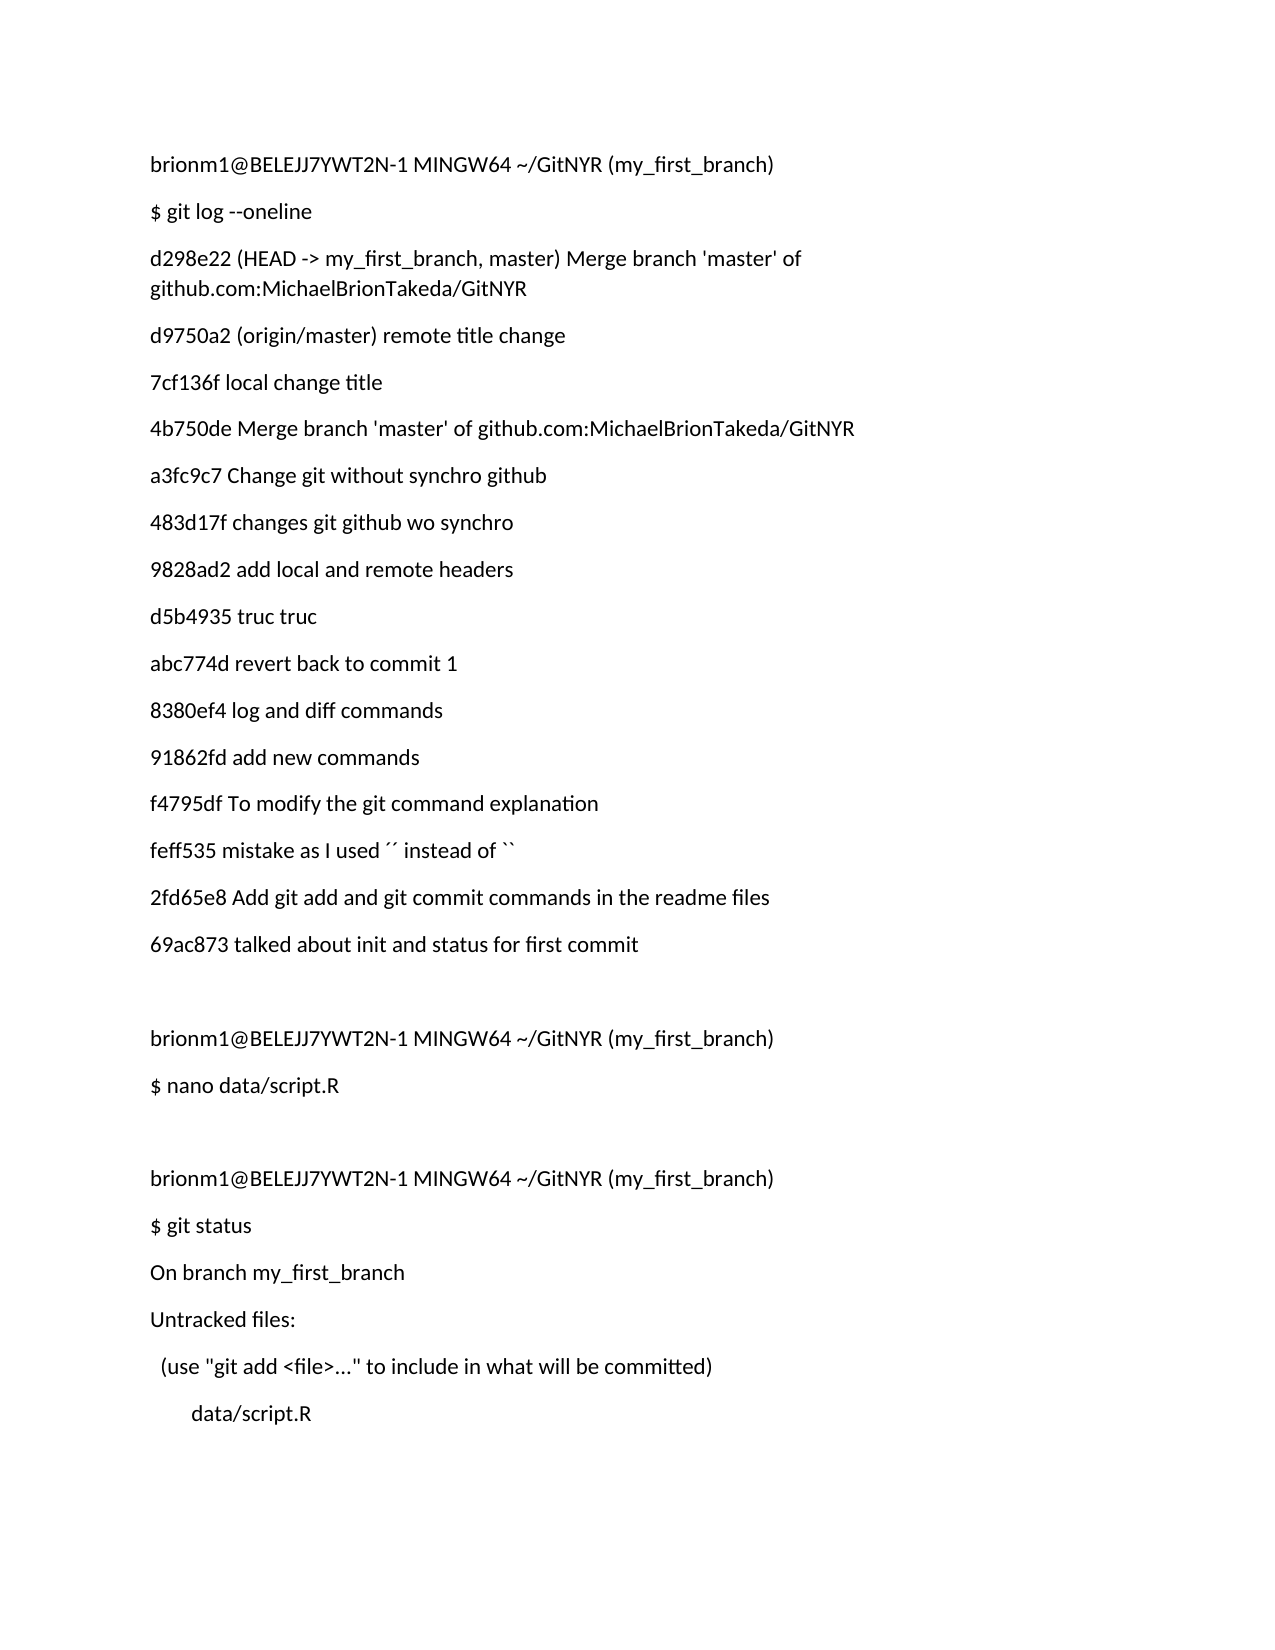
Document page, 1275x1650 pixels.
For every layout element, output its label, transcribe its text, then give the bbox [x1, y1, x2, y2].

text Untracked files: [150, 1305, 1125, 1333]
text 91862fd add new commands [150, 743, 1125, 771]
text f4795df To modify the git command explanation [150, 789, 1125, 818]
text (use "git add <file>..." to include in what will be committed) [150, 1352, 1125, 1380]
text brionm1@BELEJJ7YWT2N-1 MINGW64 ~/GitNYR (my_first_branch) [150, 1024, 1125, 1052]
text d5b4935 truc truc [150, 602, 1125, 630]
text $ git log --oneline [150, 197, 1125, 225]
text On branch my_first_branch [150, 1258, 1125, 1286]
text abc774d revert back to commit 1 [150, 649, 1125, 677]
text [150, 1164, 1125, 1193]
text d298e22 (HEAD -> my_first_branch, master) Merge branch 'master' of github.com:MichaelBrionTakeda/GitNYR [150, 244, 1125, 302]
text 2fd65e8 Add git add and git commit commands in the readme files [150, 883, 1125, 911]
text d9750a2 (origin/master) remote title change [150, 321, 1125, 349]
text 8380ef4 log and diff commands [150, 696, 1125, 724]
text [150, 150, 1125, 178]
text 483d17f changes git github wo synchro [150, 508, 1125, 536]
text $ nano data/script.R [150, 1071, 1125, 1099]
text feff535 mistake as I used ´´ instead of `` [150, 836, 1125, 864]
text a3fc9c7 Change git without synchro github [150, 461, 1125, 489]
text data/script.R [150, 1399, 1125, 1427]
text $ git status [150, 1211, 1125, 1239]
text 9828ad2 add local and remote headers [150, 555, 1125, 583]
text 4b750de Merge branch 'master' of github.com:MichaelBrionTakeda/GitNYR [150, 414, 1125, 443]
text 7cf136f local change title [150, 368, 1125, 396]
text 69ac873 talked about init and status for first commit [150, 930, 1125, 958]
